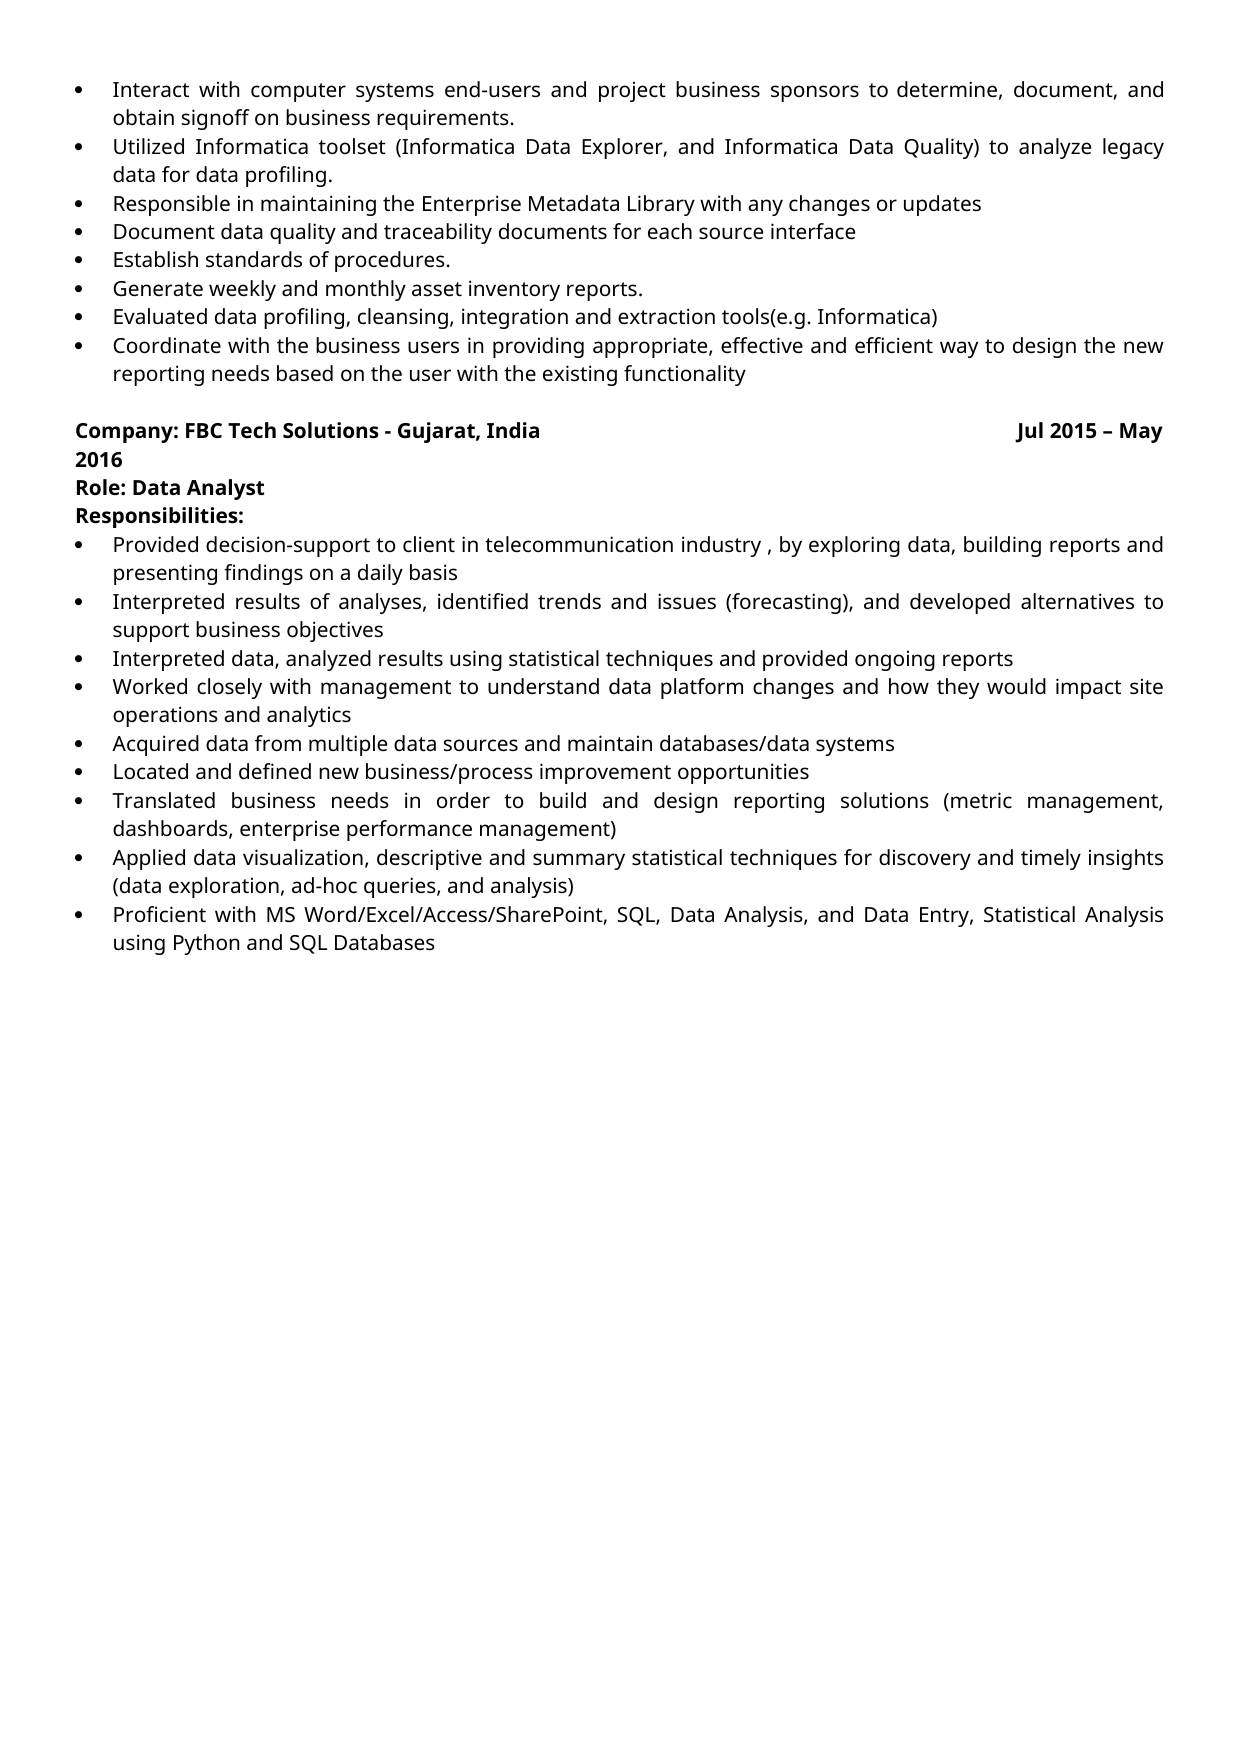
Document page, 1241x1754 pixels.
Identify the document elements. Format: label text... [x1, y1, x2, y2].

text Company: FBC Tech Solutions - Gujarat, India Jul 2015 – May 2016 [75, 416, 1165, 473]
list Establish standards of procedures. [75, 246, 1165, 274]
list Worked closely with management to understand data platform changes and how they would impact site operations and analytics [75, 672, 1165, 729]
text Responsibilities: [75, 502, 1165, 530]
list Proficient with MS Word/Excel/Access/SharePoint, SQL, Data Analysis, and Data Entry, Statistical Analysis using Python and SQL Databases [75, 900, 1165, 957]
list Applied data visualization, descriptive and summary statistical techniques for discovery and timely insights (data exploration, ad-hoc queries, and analysis) [75, 843, 1165, 900]
list Translated business needs in order to build and design reporting solutions (metric management, dashboards, enterprise performance management) [75, 786, 1165, 843]
list Interpreted data, analyzed results using statistical techniques and provided ongoing reports [75, 644, 1165, 672]
text Role: Data Analyst [75, 473, 1165, 502]
list Coordinate with the business users in providing appropriate, effective and efficient way to design the new reporting needs based on the user with the existing functionality [75, 331, 1165, 388]
list Interact with computer systems end-users and project business sponsors to determine, document, and obtain signoff on business requirements. [75, 75, 1165, 132]
list Utilized Informatica toolset (Informatica Data Explorer, and Informatica Data Quality) to analyze legacy data for data profiling. [75, 132, 1165, 189]
list Responsible in maintaining the Enterprise Metadata Library with any changes or updates [75, 189, 1165, 217]
list Interpreted results of analyses, identified trends and issues (forecasting), and developed alternatives to support business objectives [75, 587, 1165, 644]
list Generate weekly and monthly asset inventory reports. [75, 274, 1165, 302]
list Document data quality and traceability documents for each source interface [75, 217, 1165, 246]
list Located and defined new business/process improvement opportunities [75, 757, 1165, 786]
list Evaluated data profiling, cleansing, integration and extraction tools(e.g. Informatica) [75, 302, 1165, 331]
list Provided decision-support to client in telecommunication industry , by exploring data, building reports and presenting findings on a daily basis [75, 530, 1165, 587]
list Acquired data from multiple data sources and maintain databases/data systems [75, 729, 1165, 757]
